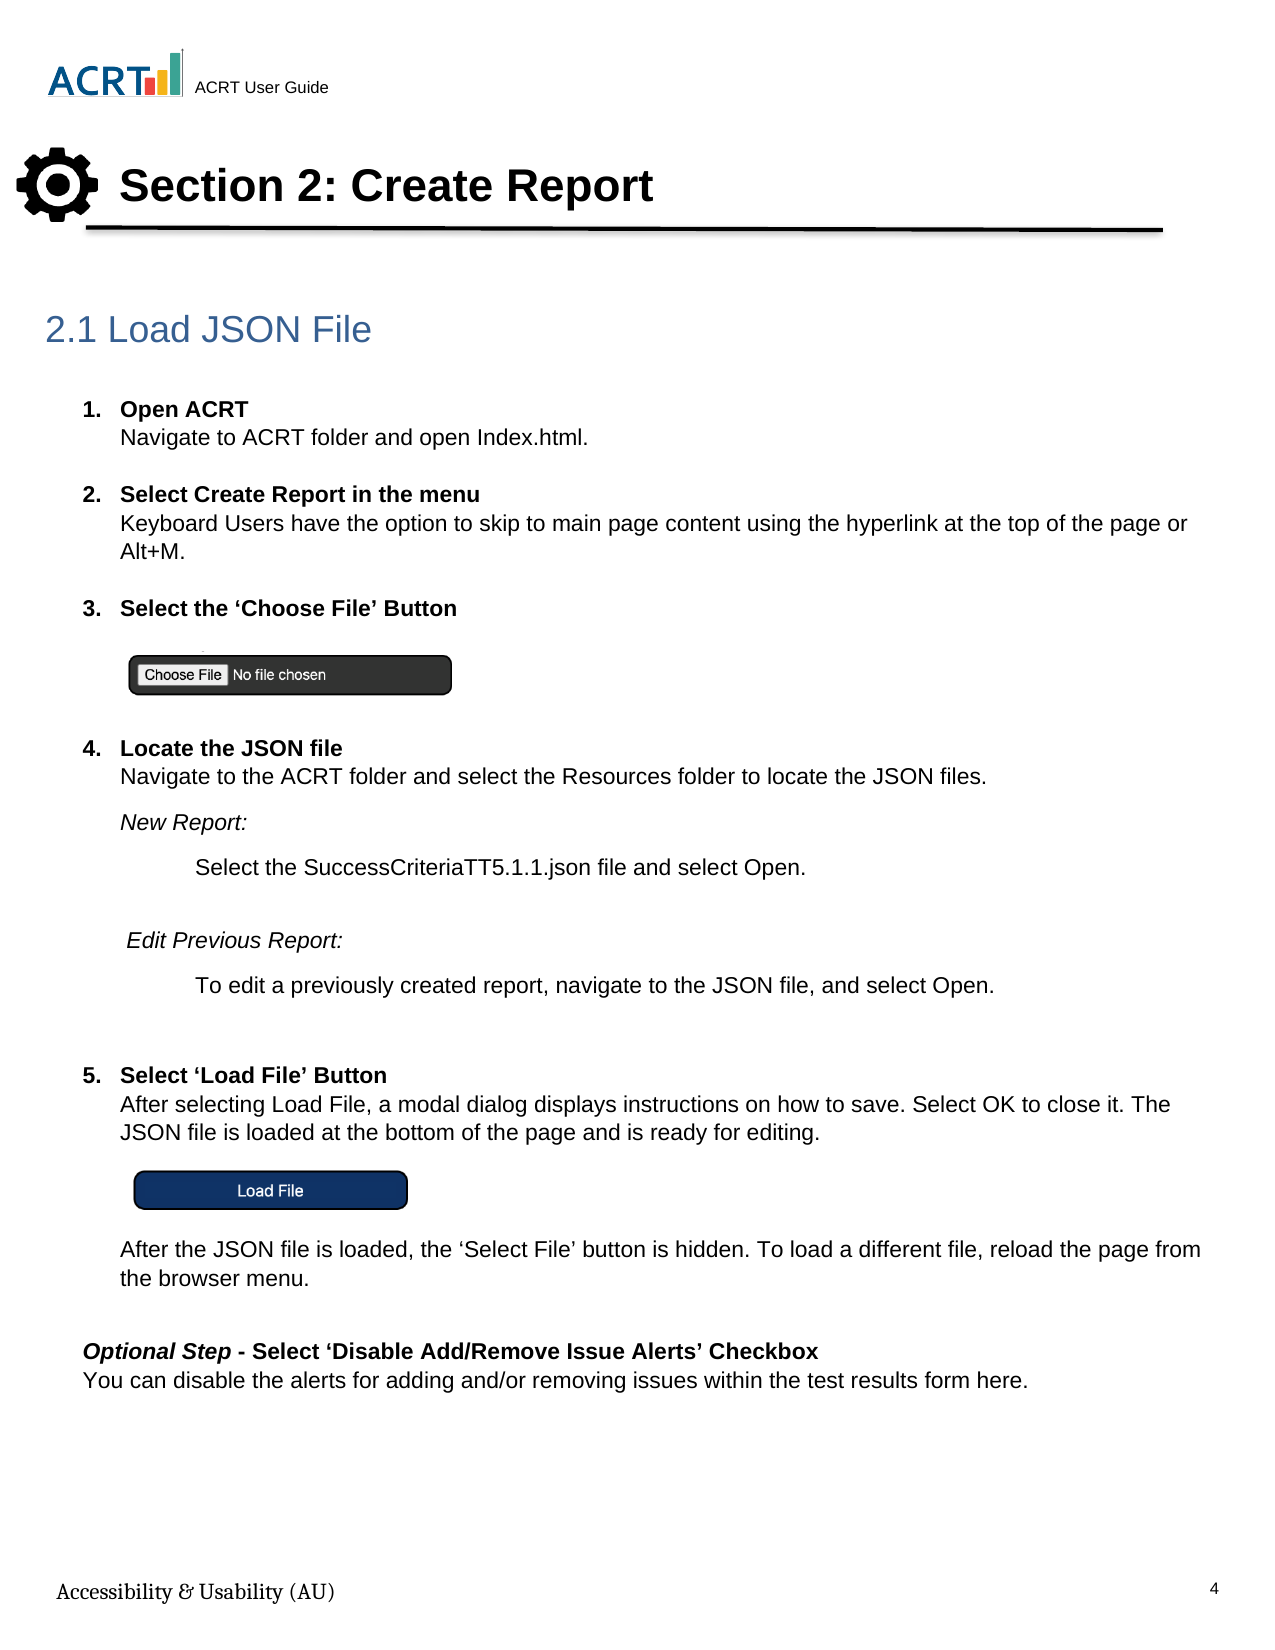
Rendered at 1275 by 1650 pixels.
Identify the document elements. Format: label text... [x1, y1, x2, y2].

picture [126, 1164, 416, 1218]
text Edit Previous Report: [45, 927, 1230, 953]
subtitle 2.1 Load JSON File [45, 307, 1230, 351]
list Select Create Report in the menu Keyboard Users have the option to skip to main page content using the hyperlink at the top of the page or Alt+M. [82, 481, 1230, 593]
list Select the SuccessCriteriaTT5.1.1.json file and select Open. [195, 853, 1230, 880]
text Optional Step - Select ‘Disable Add/Remove Issue Alerts’ Checkbox You can disable the alerts for adding and/or removing issues within the test results form here. [82, 1338, 1230, 1394]
text New Report: [45, 808, 1230, 835]
picture [120, 651, 460, 705]
list Open ACRT Navigate to ACRT folder and open Index.html. [82, 396, 1230, 451]
list Select the ‘Choose File’ Button [82, 595, 1230, 733]
text After the JSON file is loaded, the ‘Select File’ button is hidden. To load a different file, reload the page from the browser menu. [120, 1236, 1230, 1319]
list Locate the JSON file Navigate to the ACRT folder and select the Resources folder to locate the JSON files. [82, 735, 1230, 790]
picture [12, 138, 101, 228]
subtitle Section 2: Create Report [101, 158, 1230, 211]
picture [45, 45, 185, 101]
list To edit a previously created report, navigate to the JSON file, and select Open. [195, 972, 1230, 998]
list Select ‘Load File’ Button After selecting Load File, a modal dialog displays instructions on how to save. Select OK to close it. The JSON file is loaded at the bottom of the page and is ready for editing. [82, 1062, 1230, 1146]
